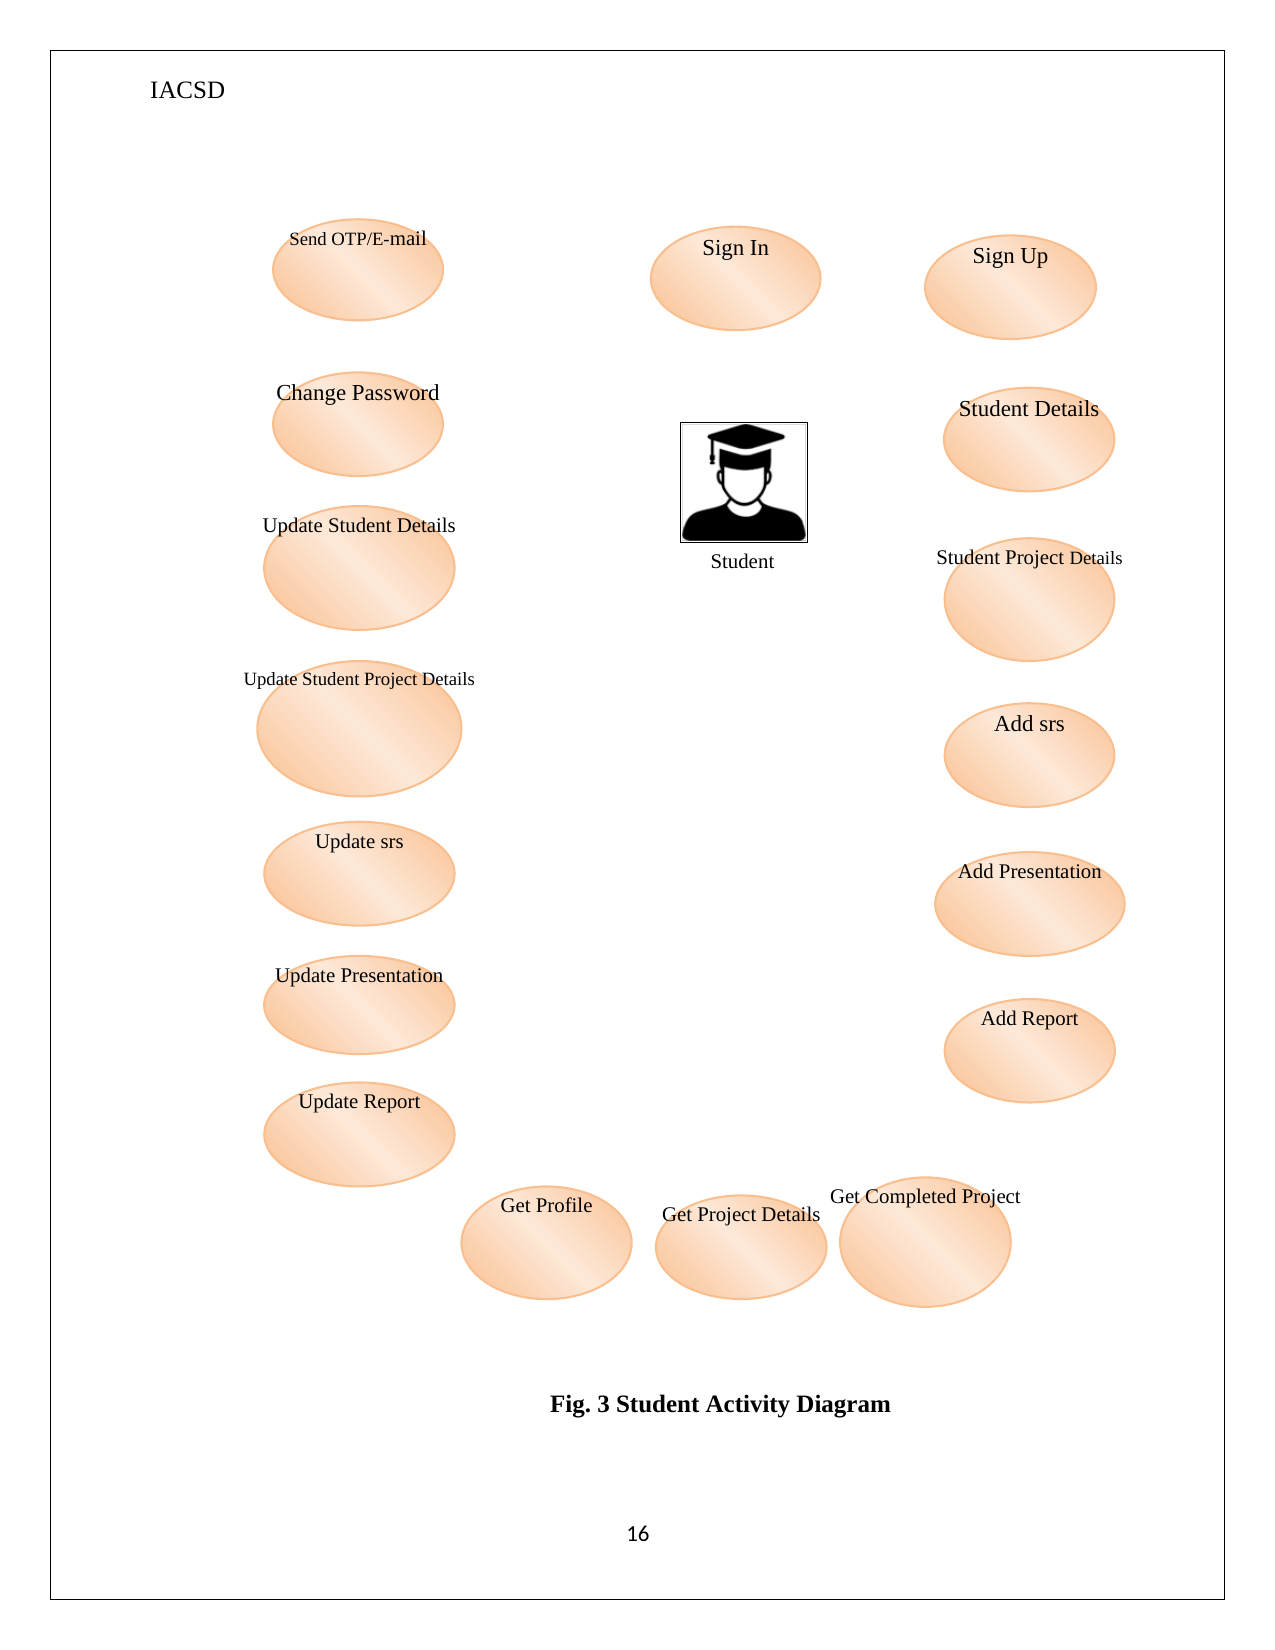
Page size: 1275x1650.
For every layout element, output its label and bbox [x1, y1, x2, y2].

picture [681, 423, 807, 542]
